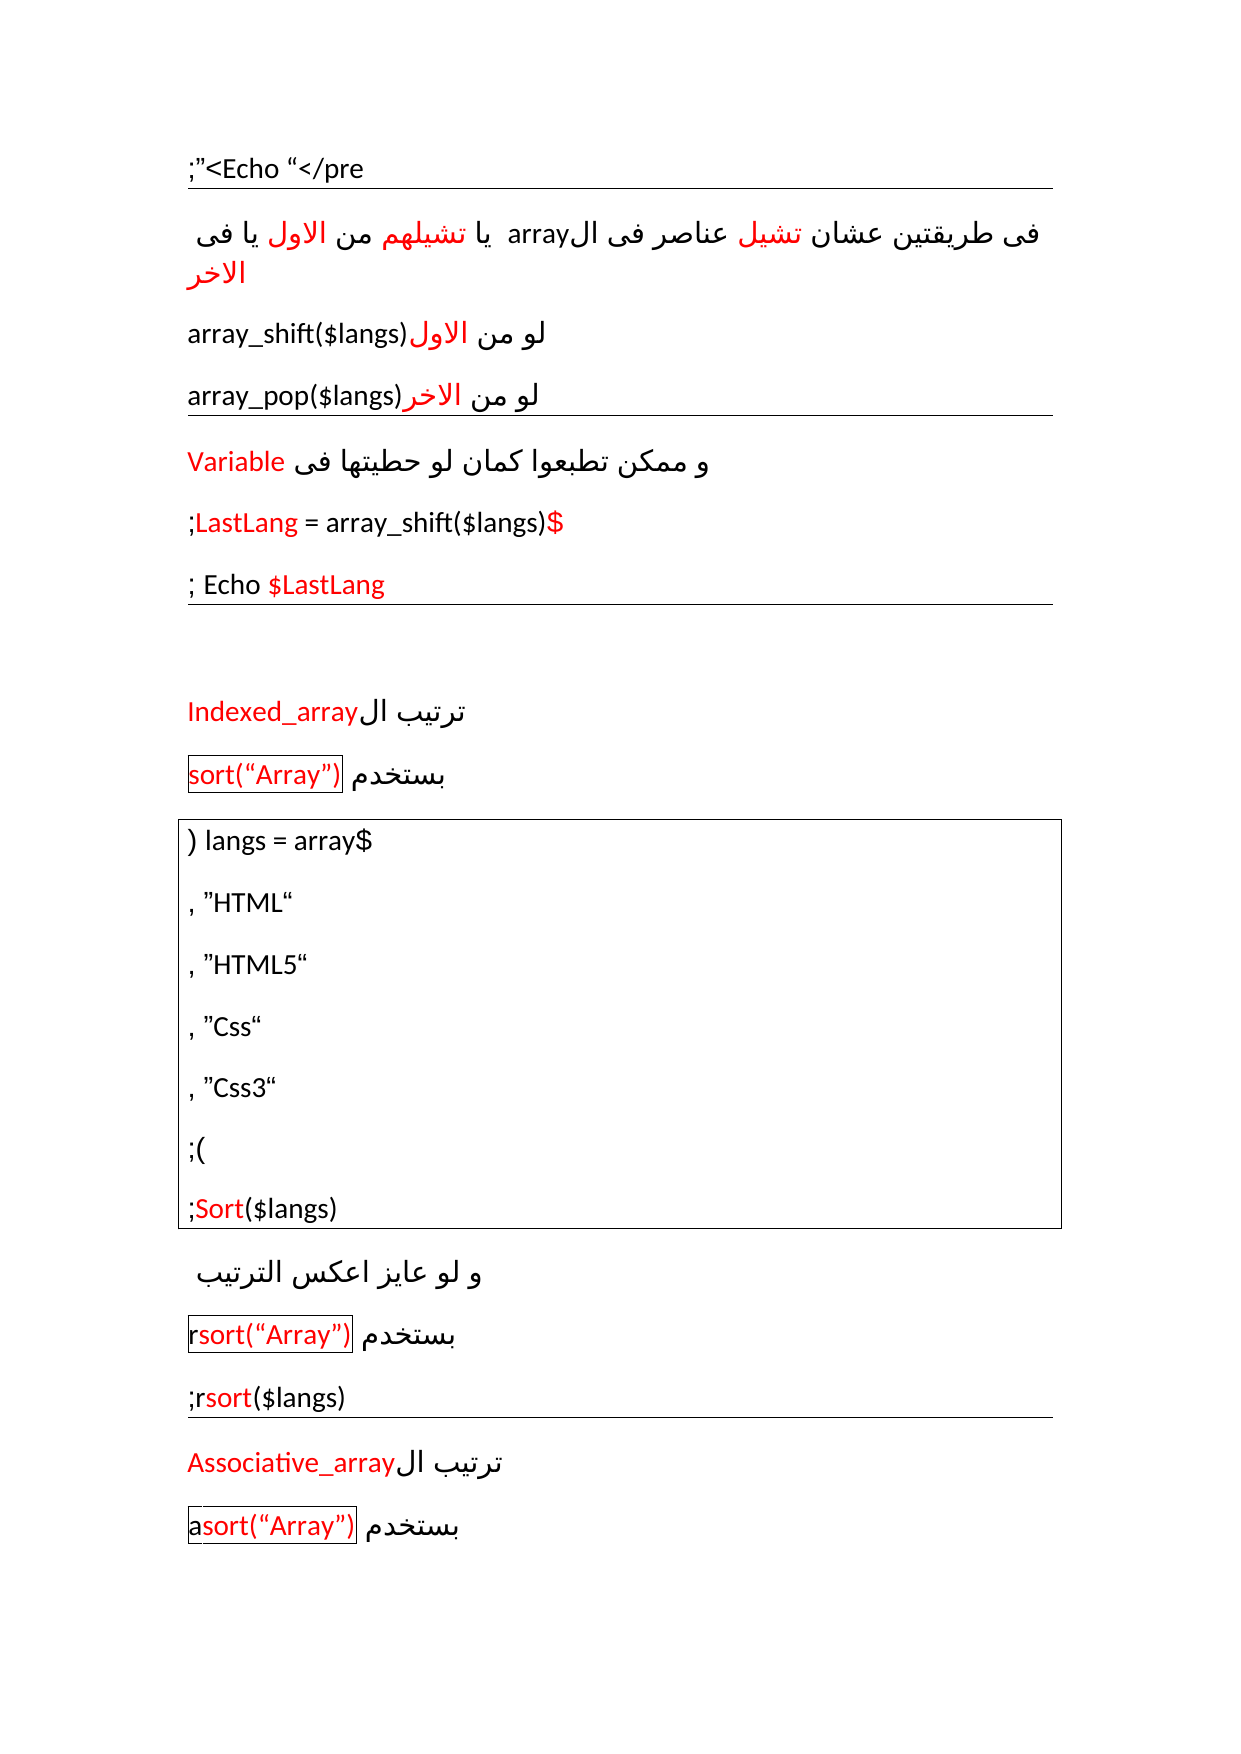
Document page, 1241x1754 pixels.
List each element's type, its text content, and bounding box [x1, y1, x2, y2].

text “Css” , [179, 1004, 1061, 1043]
text Sort($langs); [179, 1187, 1061, 1228]
text “Css3” , [179, 1066, 1061, 1105]
text ترتيب الAssociative_array [187, 1444, 1053, 1480]
text $LastLang = array_shift($langs); [187, 504, 1053, 540]
text بستخدم sort(“Array”) [189, 756, 342, 792]
text فى طريقتين عشان تشيل عناصر فى الarray يا تشيلهم من الاول يا فى الاخر [187, 215, 1053, 289]
text بستخدم asort(“Array”) [189, 1507, 356, 1543]
text و ممكن تطبعوا كمان لو حطيتها فى Variable [187, 443, 1053, 478]
text Echo “</pre>”; [187, 150, 1053, 189]
text “HTML5” , [179, 943, 1061, 982]
text بستخدم asort(“Array”) [357, 1506, 1053, 1544]
text ترتيب الIndexed_array [187, 693, 1053, 729]
text “HTML” , [179, 881, 1061, 920]
text لو من الاخرarray_pop($langs) [187, 377, 1053, 416]
text rsort($langs); [187, 1379, 1053, 1418]
text Echo $LastLang ; [187, 566, 1053, 605]
text بستخدم rsort(“Array”) [353, 1315, 1053, 1353]
text بستخدم sort(“Array”) [343, 755, 1053, 793]
text بستخدم rsort(“Array”) [189, 1316, 352, 1352]
text لو من الاولarray_shift($langs) [187, 315, 1053, 351]
text $langs = array ( [179, 820, 1061, 858]
text ); [179, 1128, 1061, 1165]
text و لو عايز اعكس الترتيب [187, 1256, 1053, 1289]
